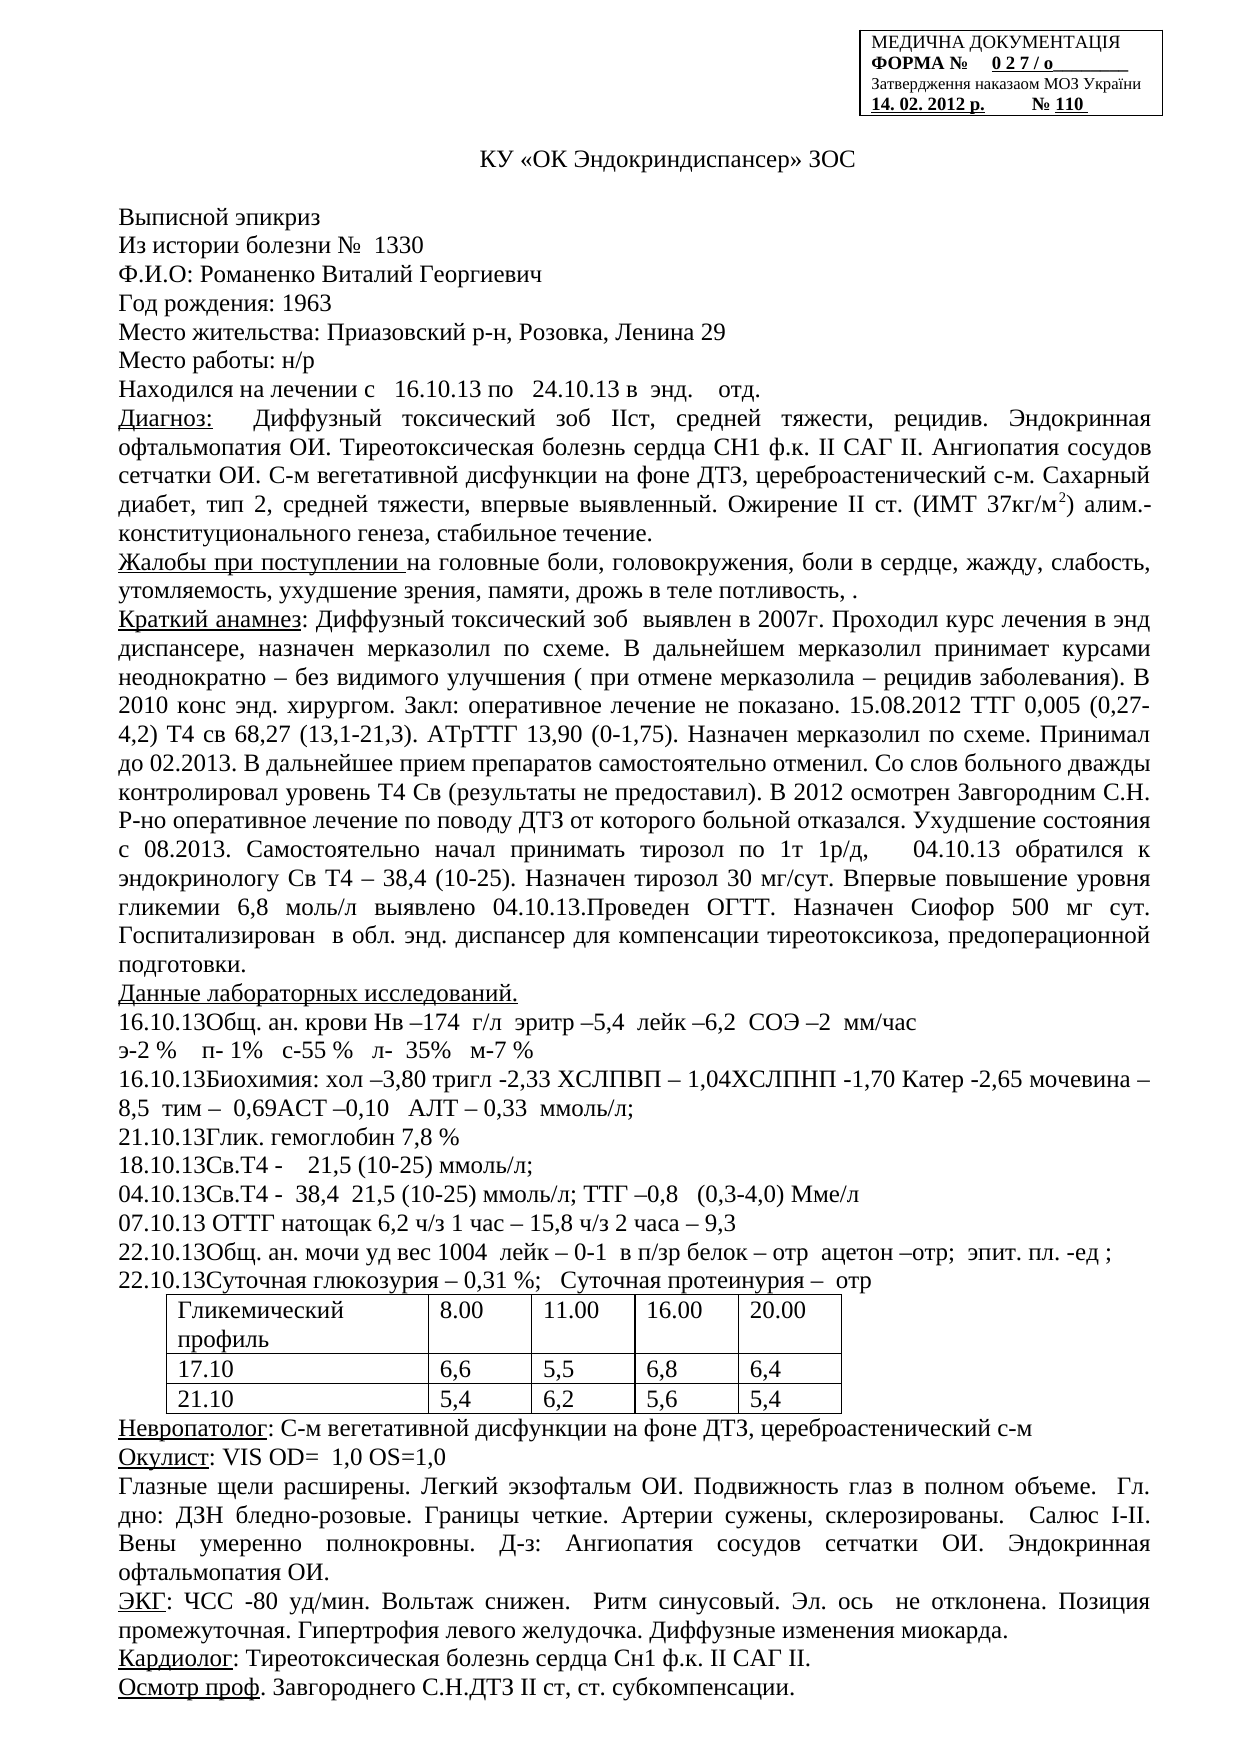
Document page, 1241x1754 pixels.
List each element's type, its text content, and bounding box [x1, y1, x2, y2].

table_header 16.00 [636, 1295, 738, 1353]
text 18.10.13Св.Т4 - 21,5 (10-25) ммоль/л; [118, 1151, 1152, 1179]
subtitle КУ «ОК Эндокриндиспансер» ЗОС [177, 144, 1158, 173]
table_header Гликемический профиль [167, 1295, 428, 1353]
text Жалобы при поступлении на головные боли, головокружения, боли в сердце, жажду, слабость, утомляемость, ухудшение зрения, памяти, дрожь в теле потливость, . [118, 547, 1152, 604]
table_cell 5,4 [429, 1384, 531, 1412]
text Данные лабораторных исследований. [118, 978, 1152, 1007]
table_header 11.00 [532, 1295, 634, 1353]
text 07.10.13 ОТТГ натощак 6,2 ч/з 1 час – 15,8 ч/з 2 часа – 9,3 [118, 1208, 1152, 1237]
text Место жительства: Приазовский р-н, Розовка, Ленина 29 [118, 317, 1152, 346]
text э-2 % п- 1% с-55 % л- 35% м-7 % [118, 1036, 1152, 1064]
text Находился на лечении с 16.10.13 по 24.10.13 в энд. отд. [118, 374, 1152, 403]
text Кардиолог: Тиреотоксическая болезнь сердца Сн1 ф.к. II CAГ II. [118, 1643, 1152, 1672]
table_cell 6,2 [532, 1384, 634, 1412]
text Краткий анамнез: Диффузный токсический зоб выявлен в 2007г. Проходил курс лечения в энд диспансере, назначен мерказолил по схеме. В дальнейшем мерказолил принимает курсами неоднократно – без видимого улучшения ( при отмене мерказолила – рецидив заболевания). В 2010 конс энд. хирургом. Закл: оперативное лечение не показано. 15.08.2012 ТТГ 0,005 (0,27-4,2) Т4 св 68,27 (13,1-21,3). АТрТТГ 13,90 (0-1,75). Назначен мерказолил по схеме. Принимал до 02.2013. В дальнейшее прием препаратов самостоятельно отменил. Со слов больного дважды контролировал уровень Т4 Св (результаты не предоставил). В 2012 осмотрен Завгородним С.Н. Р-но оперативное лечение по поводу ДТЗ от которого больной отказался. Ухудшение состояния с 08.2013. Самостоятельно начал принимать тирозол по 1т 1р/д, 04.10.13 обратился к эндокринологу Св Т4 – 38,4 (10-25). Назначен тирозол 30 мг/сут. Впервые повышение уровня гликемии 6,8 моль/л выявлено 04.10.13.Проведен ОГТТ. Назначен Сиофор 500 мг сут. Госпитализирован в обл. энд. диспансер для компенсации тиреотоксикоза, предоперационной подготовки. [118, 604, 1152, 978]
text 21.10.13Глик. гемоглобин 7,8 % [118, 1122, 1152, 1151]
text Диагноз: Диффузный токсический зоб IIст, средней тяжести, рецидив. Эндокринная офтальмопатия ОИ. Тиреотоксическая болезнь сердца СН1 ф.к. II CAГ II. Ангиопатия сосудов сетчатки ОИ. С-м вегетативной дисфункции на фоне ДТЗ, цереброастенический с-м. Сахарный диабет, тип 2, средней тяжести, впервые выявленный. Ожирение II ст. (ИМТ 37кг/м2) алим.-конституционального генеза, стабильное течение. [118, 403, 1152, 547]
table_cell 5,4 [739, 1384, 841, 1412]
subtitle 22.10.13Общ. ан. мочи уд вес 1004 лейк – 0-1 в п/зр белок – отр ацетон –отр; эпит. пл. -ед ; [118, 1237, 1152, 1266]
table_cell 17.10 [167, 1354, 428, 1383]
table_cell 5,6 [636, 1384, 738, 1412]
text Глазные щели расширены. Легкий экзофтальм ОИ. Подвижность глаз в полном объеме. Гл. дно: ДЗН бледно-розовые. Границы четкие. Артерии сужены, склерозированы. Салюс I-II. Вены умеренно полнокровны. Д-з: Ангиопатия сосудов сетчатки ОИ. Эндокринная офтальмопатия ОИ. [118, 1471, 1152, 1586]
text 16.10.13Биохимия: хол –3,80 тригл -2,33 ХСЛПВП – 1,04ХСЛПНП -1,70 Катер -2,65 мочевина –8,5 тим – 0,69АСТ –0,10 АЛТ – 0,33 ммоль/л; [118, 1064, 1152, 1122]
table_header 8.00 [429, 1295, 531, 1353]
table_cell 6,6 [429, 1354, 531, 1383]
table_cell 5,5 [532, 1354, 634, 1383]
table_header 20.00 [739, 1295, 841, 1353]
text 16.10.13Общ. ан. крови Нв –174 г/л эритр –5,4 лейк –6,2 СОЭ –2 мм/час [118, 1007, 1152, 1036]
text Невропатолог: С-м вегетативной дисфункции на фоне ДТЗ, цереброастенический с-м [118, 1413, 1152, 1442]
table_cell 21.10 [167, 1384, 428, 1412]
table_cell 6,4 [739, 1354, 841, 1383]
table_cell 6,8 [636, 1354, 738, 1383]
text 22.10.13Суточная глюкозурия – 0,31 %; Суточная протеинурия – отр [118, 1266, 1152, 1294]
text ЭКГ: ЧСС -80 уд/мин. Вольтаж снижен. Ритм синусовый. Эл. ось не отклонена. Позиция промежуточная. Гипертрофия левого желудочка. Диффузные изменения миокарда. [118, 1586, 1152, 1643]
subtitle Выписной эпикриз [118, 202, 1158, 231]
subtitle Из истории болезни № 1330 [118, 231, 1152, 259]
text Место работы: н/р [118, 346, 1152, 374]
subtitle Ф.И.О: Романенко Виталий Георгиевич [118, 259, 1152, 288]
text Осмотр проф. Завгороднего С.Н.ДТЗ II ст, ст. субкомпенсации. [118, 1672, 1152, 1701]
text Окулист: VIS OD= 1,0 OS=1,0 [118, 1442, 1152, 1471]
text Год рождения: 1963 [118, 288, 1152, 317]
text 04.10.13Св.Т4 - 38,4 21,5 (10-25) ммоль/л; ТТГ –0,8 (0,3-4,0) Мме/л [118, 1179, 1152, 1208]
